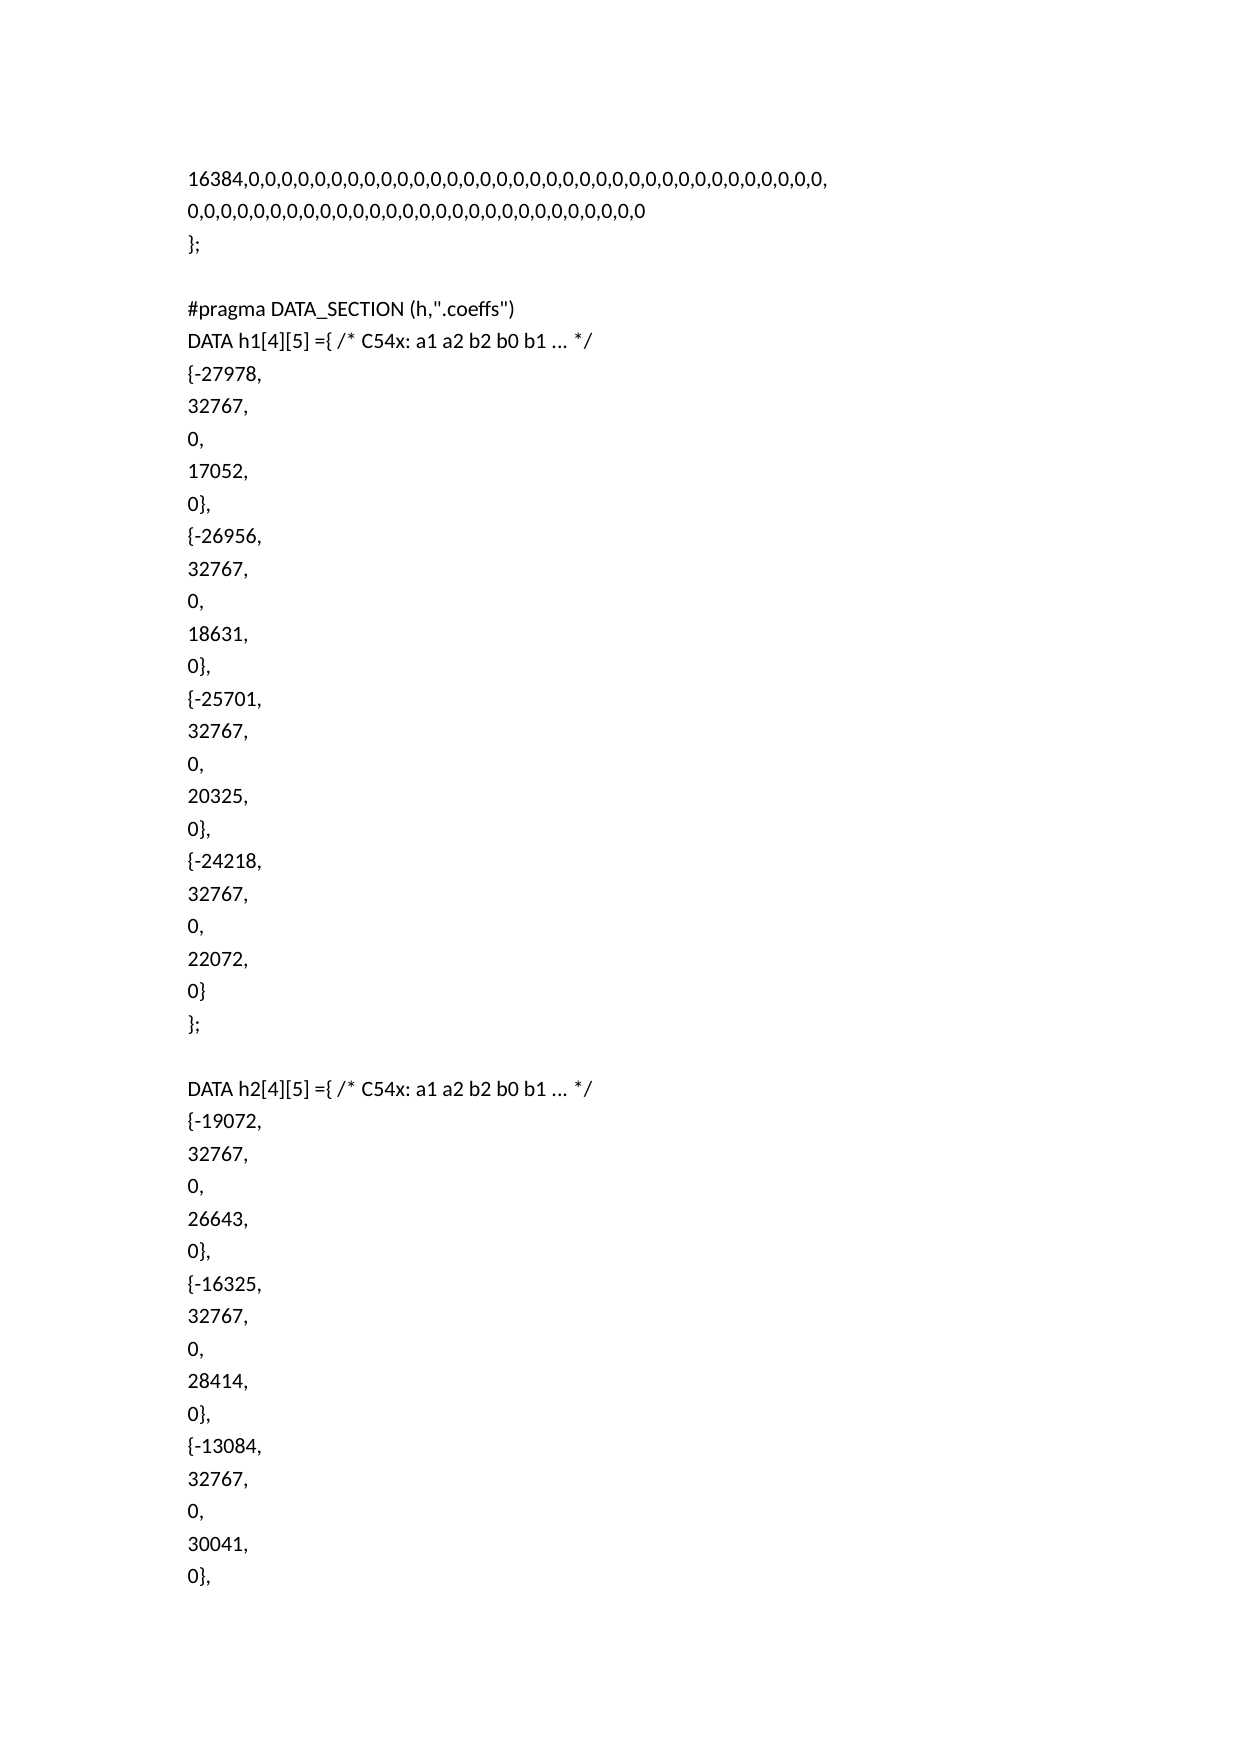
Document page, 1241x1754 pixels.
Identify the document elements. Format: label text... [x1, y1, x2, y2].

text 32767, [187, 1299, 1053, 1332]
text {-13084, [187, 1429, 1053, 1462]
text 30041, [187, 1527, 1053, 1559]
text 32767, [187, 389, 1053, 422]
text }; [187, 227, 1053, 259]
text 0}, [187, 1234, 1053, 1267]
text 0}, [187, 1559, 1053, 1592]
text 0} [187, 974, 1053, 1007]
text 28414, [187, 1364, 1053, 1397]
text {-27978, [187, 357, 1053, 389]
text 0, [187, 422, 1053, 454]
text 0}, [187, 1397, 1053, 1429]
text {-26956, [187, 519, 1053, 552]
text {-19072, [187, 1104, 1053, 1137]
text 0, [187, 1494, 1053, 1527]
text }; [187, 1007, 1053, 1039]
text 0, [187, 909, 1053, 942]
text 20325, [187, 779, 1053, 812]
text 0, [187, 1169, 1053, 1202]
text 18631, [187, 617, 1053, 649]
text {-25701, [187, 682, 1053, 714]
text 26643, [187, 1202, 1053, 1234]
text 17052, [187, 454, 1053, 487]
text 32767, [187, 1137, 1053, 1169]
text DATA h1[4][5] ={ /* C54x: a1 a2 b2 b0 b1 ... */ [187, 324, 1053, 357]
text 32767, [187, 714, 1053, 747]
text 32767, [187, 877, 1053, 909]
text 0}, [187, 487, 1053, 519]
text {-16325, [187, 1267, 1053, 1299]
text 0, [187, 747, 1053, 779]
text 16384,0,0,0,0,0,0,0,0,0,0,0,0,0,0,0,0,0,0,0,0,0,0,0,0,0,0,0,0,0,0,0,0,0,0,0, [187, 162, 1053, 194]
text 32767, [187, 1462, 1053, 1494]
text #pragma DATA_SECTION (h,".coeffs") [187, 292, 1053, 324]
text DATA h2[4][5] ={ /* C54x: a1 a2 b2 b0 b1 ... */ [187, 1072, 1053, 1104]
text 0, [187, 584, 1053, 617]
text {-24218, [187, 844, 1053, 877]
text 0}, [187, 649, 1053, 682]
text 22072, [187, 942, 1053, 974]
text 0}, [187, 812, 1053, 844]
text 32767, [187, 552, 1053, 584]
text 0, [187, 1332, 1053, 1364]
text 0,0,0,0,0,0,0,0,0,0,0,0,0,0,0,0,0,0,0,0,0,0,0,0,0,0,0,0 [187, 194, 1053, 227]
